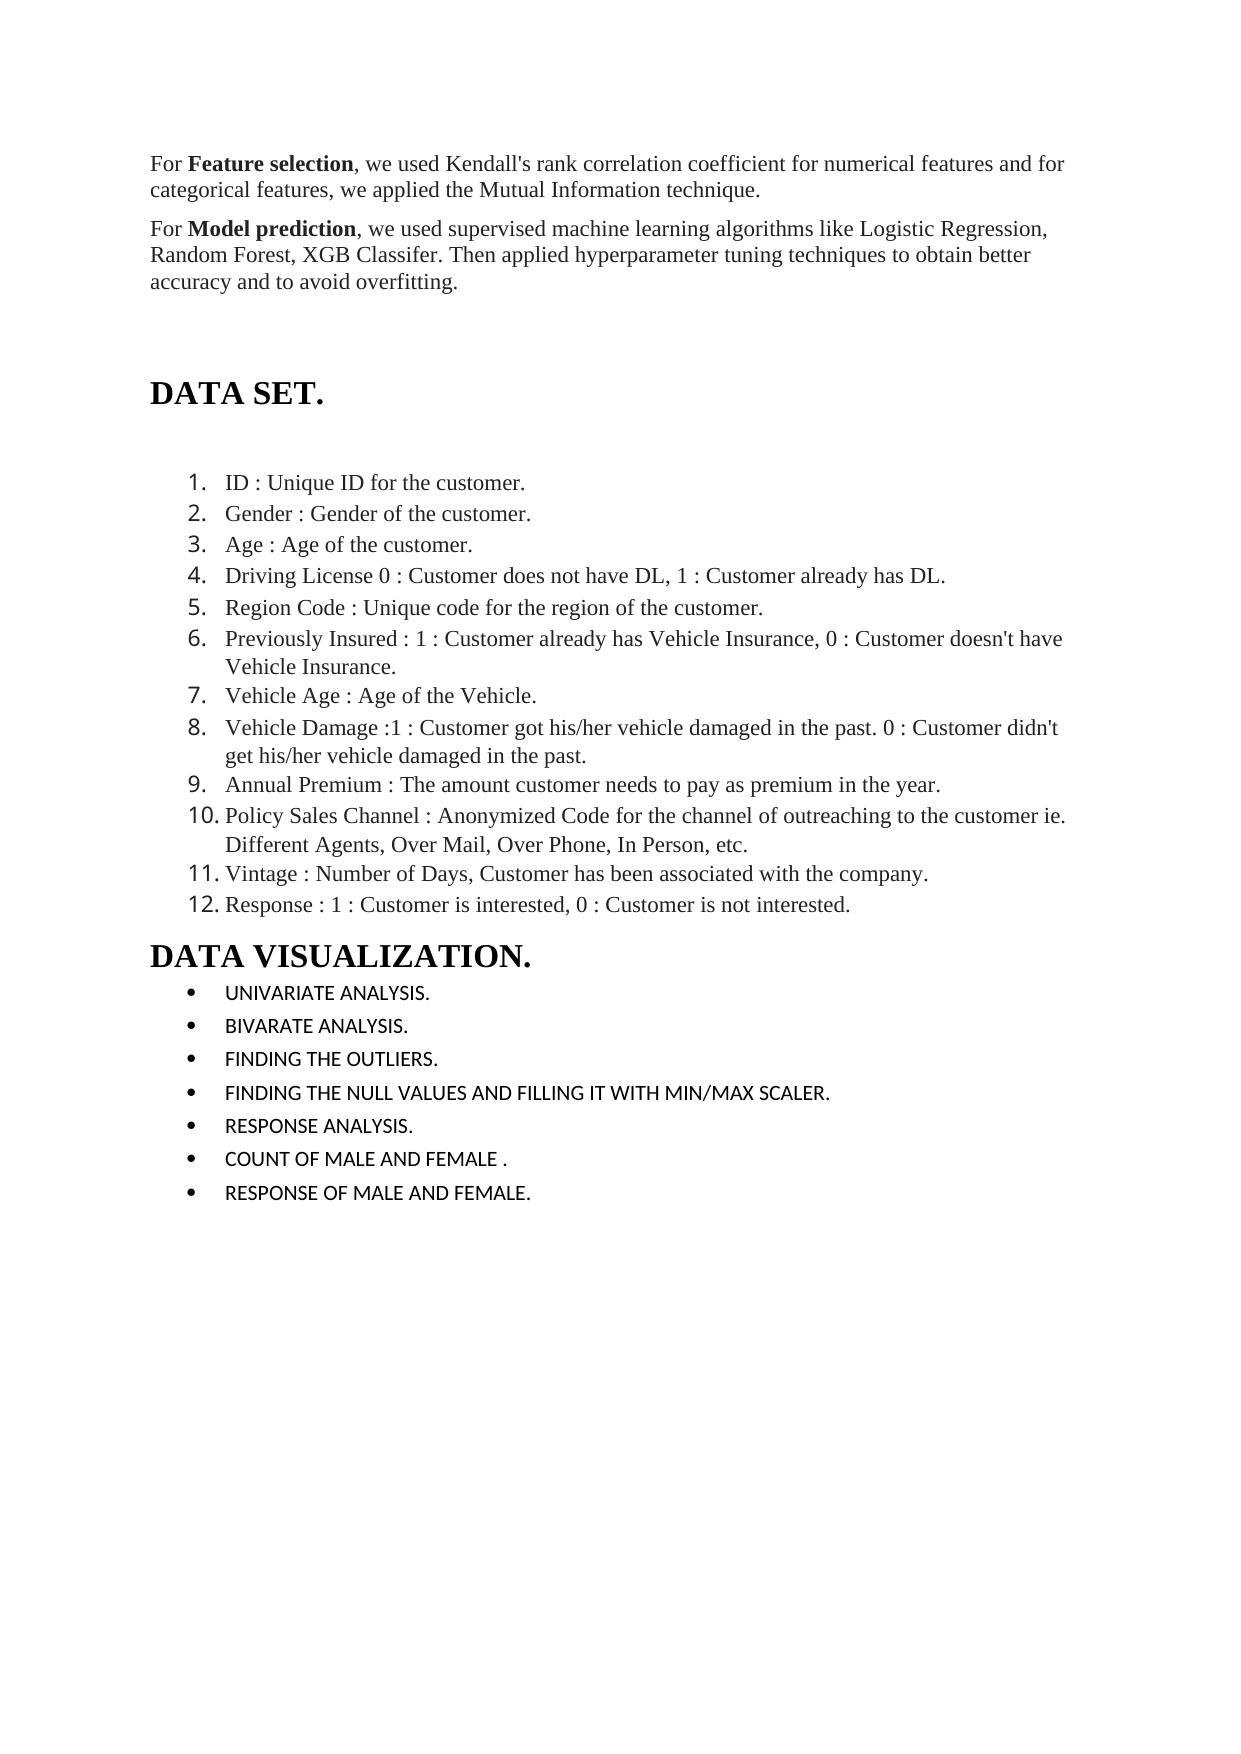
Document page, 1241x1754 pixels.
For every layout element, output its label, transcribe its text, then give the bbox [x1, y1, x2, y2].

list Vehicle Damage :1 : Customer got his/her vehicle damaged in the past. 0 : Customer didn't get his/her vehicle damaged in the past. [187, 711, 1090, 768]
list Vehicle Age : Age of the Vehicle. [187, 679, 1090, 711]
list RESPONSE ANALYSIS. [187, 1112, 1090, 1139]
list Age : Age of the customer. [187, 528, 1090, 559]
text For Feature selection, we used Kendall's rank correlation coefficient for numerical features and for categorical features, we applied the Mutual Information technique. [150, 150, 1090, 203]
subtitle DATA SET. [150, 373, 1090, 411]
list Previously Insured : 1 : Customer already has Vehicle Insurance, 0 : Customer doesn't have Vehicle Insurance. [187, 622, 1090, 679]
list ID : Unique ID for the customer. [187, 466, 1090, 497]
list FINDING THE OUTLIERS. [187, 1045, 1090, 1072]
list Annual Premium : The amount customer needs to pay as premium in the year. [187, 768, 1090, 799]
list FINDING THE NULL VALUES AND FILLING IT WITH MIN/MAX SCALER. [187, 1079, 1090, 1105]
list Gender : Gender of the customer. [187, 497, 1090, 528]
list RESPONSE OF MALE AND FEMALE. [187, 1179, 1090, 1205]
list Vintage : Number of Days, Customer has been associated with the company. [187, 857, 1090, 888]
list Driving License 0 : Customer does not have DL, 1 : Customer already has DL. [187, 559, 1090, 591]
list Response : 1 : Customer is interested, 0 : Customer is not interested. [187, 888, 1090, 919]
list COUNT OF MALE AND FEMALE . [187, 1145, 1090, 1172]
text For Model prediction, we used supervised machine learning algorithms like Logistic Regression, Random Forest, XGB Classifer. Then applied hyperparameter tuning techniques to obtain better accuracy and to avoid overfitting. [150, 215, 1090, 294]
list Region Code : Unique code for the region of the customer. [187, 591, 1090, 622]
list BIVARATE ANALYSIS. [187, 1012, 1090, 1039]
list Policy Sales Channel : Anonymized Code for the channel of outreaching to the customer ie. Different Agents, Over Mail, Over Phone, In Person, etc. [187, 799, 1090, 857]
subtitle DATA VISUALIZATION. [150, 936, 1090, 974]
list UNIVARIATE ANALYSIS. [187, 979, 1090, 1005]
